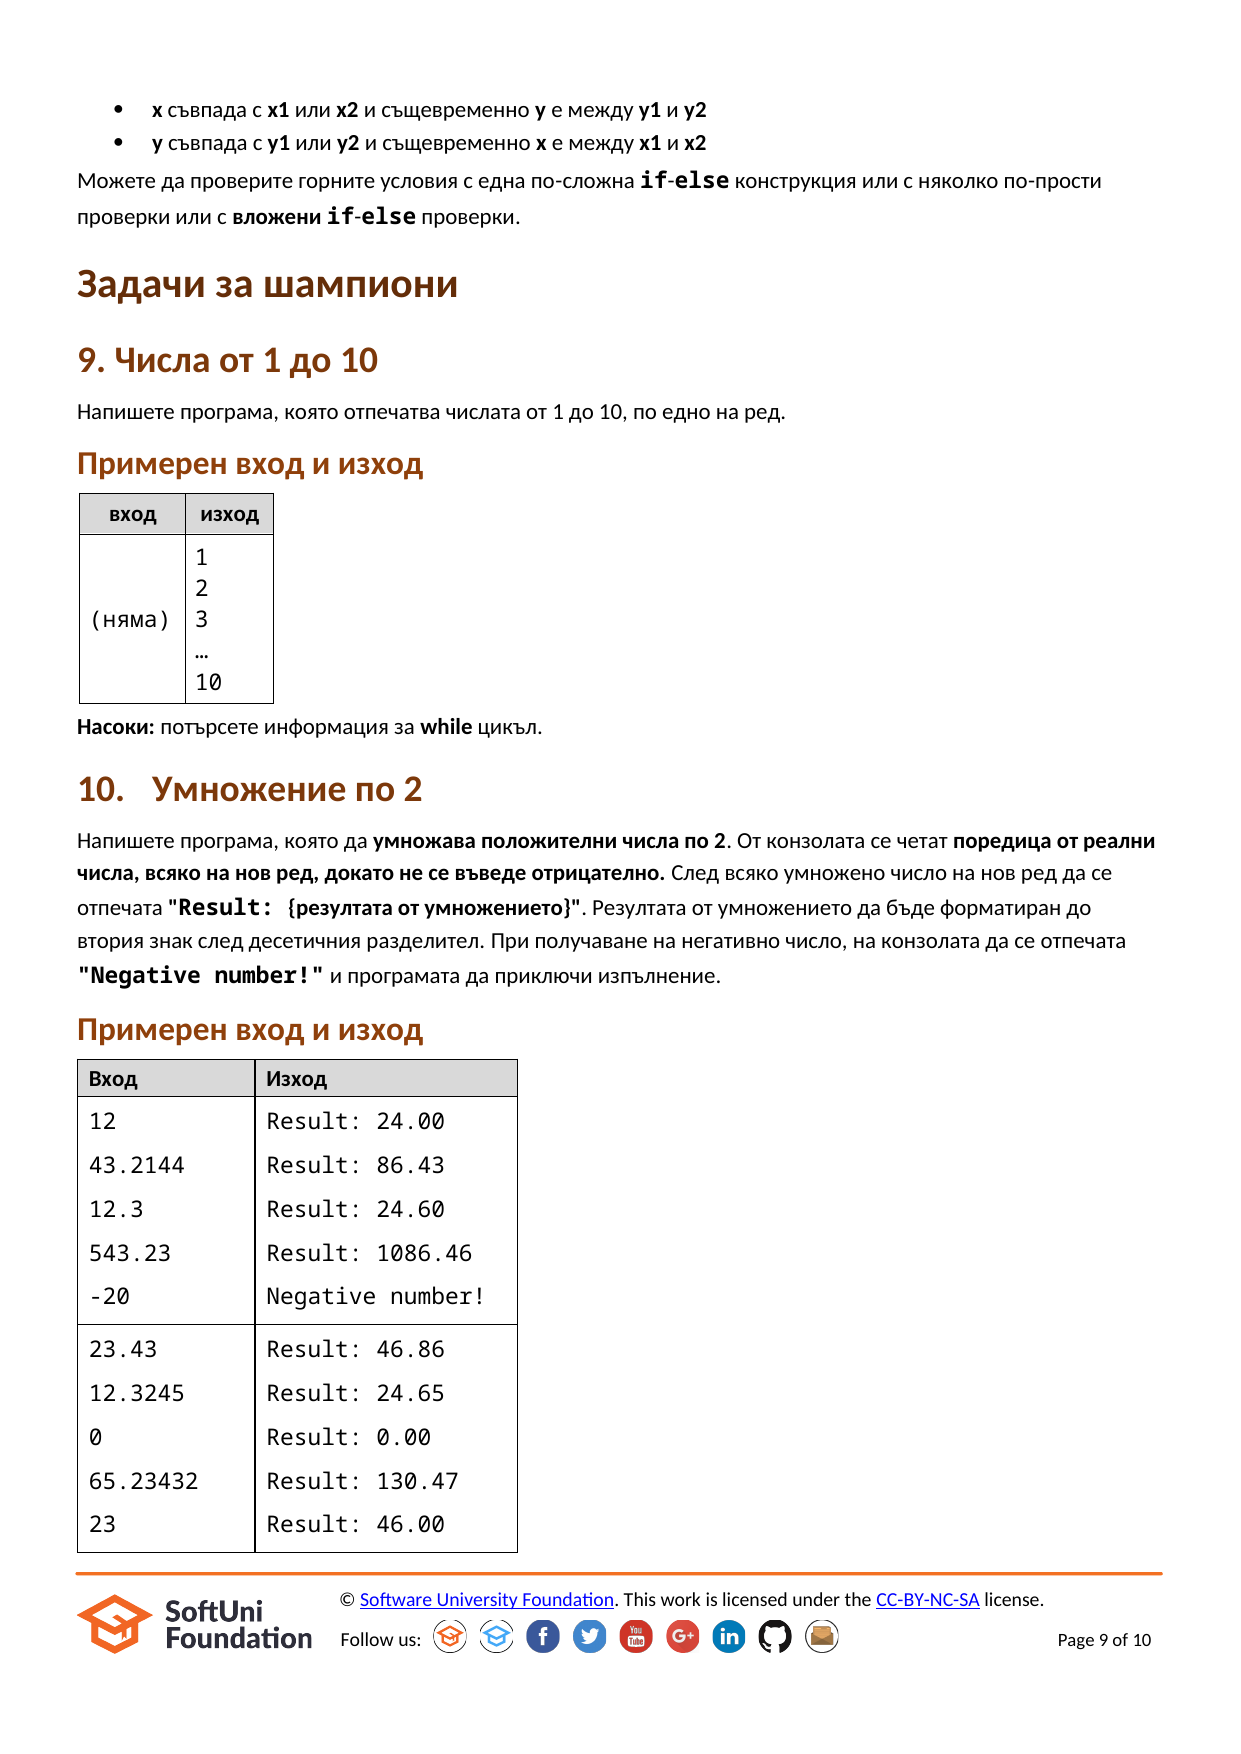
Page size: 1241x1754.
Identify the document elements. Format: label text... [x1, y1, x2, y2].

text Напишете програма, която отпечатва числата от 1 до 10, по едно на ред. [77, 397, 1163, 425]
text Насоки: потърсете информация за while цикъл. [77, 712, 1163, 740]
list y съвпада с y1 или y2 и същевременно x е между x1 и x2 [114, 128, 1163, 156]
picture [712, 1643, 722, 1653]
subtitle Умножение по 2 [77, 765, 1163, 811]
subtitle Примерен вход и изход [77, 442, 1163, 482]
subtitle Примерен вход и изход [77, 1008, 1163, 1048]
picture [480, 1620, 513, 1653]
table_header вход [80, 494, 185, 533]
table_cell Result: 24.00 Result: 86.43 Result: 24.60 Result: 1086.46 Negative number! [256, 1097, 517, 1324]
text Можете да проверите горните условия с една по-сложна if-else конструкция или с няколко по-прости проверки или с вложени if-else проверки. [77, 164, 1163, 231]
picture [805, 1620, 839, 1653]
picture [727, 1634, 738, 1644]
table_header изход [186, 494, 273, 533]
table_cell (няма) [80, 535, 185, 703]
table_header Изход [256, 1060, 517, 1096]
table_cell 1 2 3 … 10 [186, 535, 273, 703]
subtitle Задачи за шампиони [77, 257, 1163, 307]
picture [758, 1620, 792, 1653]
picture [76, 1594, 312, 1654]
picture [736, 1643, 746, 1653]
table_cell 12 43.2144 12.3 543.23 -20 [78, 1097, 254, 1324]
picture [666, 1620, 700, 1653]
table_cell 23.43 12.3245 0 65.23432 23 65 -12 [78, 1325, 254, 1552]
list x съвпада с x1 или x2 и същевременно y е между y1 и y2 [114, 95, 1163, 123]
picture [619, 1620, 653, 1653]
text Напишете програма, която да умножава положителни числа по 2. От конзолата се четат поредица от реални числа, всяко на нов ред, докато не се въведе отрицателно. След всяко умножено число на нов ред да се отпечата "Result: {резултата от умножението}". Резултата от умножението да бъде форматиран до втория знак след десетичния разделител. При получаване на негативно число, на конзолата да се отпечата "Negative number!" и програмата да приключи изпълнение. [77, 826, 1163, 990]
picture [736, 1620, 746, 1630]
table_cell Result: 46.86 Result: 24.65 Result: 0.00 Result: 130.47 Result: 46.00 Result: 130.00 Negative number! [256, 1325, 517, 1552]
subtitle Числа от 1 до 10 [77, 336, 1163, 382]
picture [573, 1620, 607, 1653]
table_header Вход [78, 1060, 254, 1096]
picture [712, 1620, 722, 1630]
picture [433, 1620, 467, 1653]
picture [526, 1620, 560, 1653]
